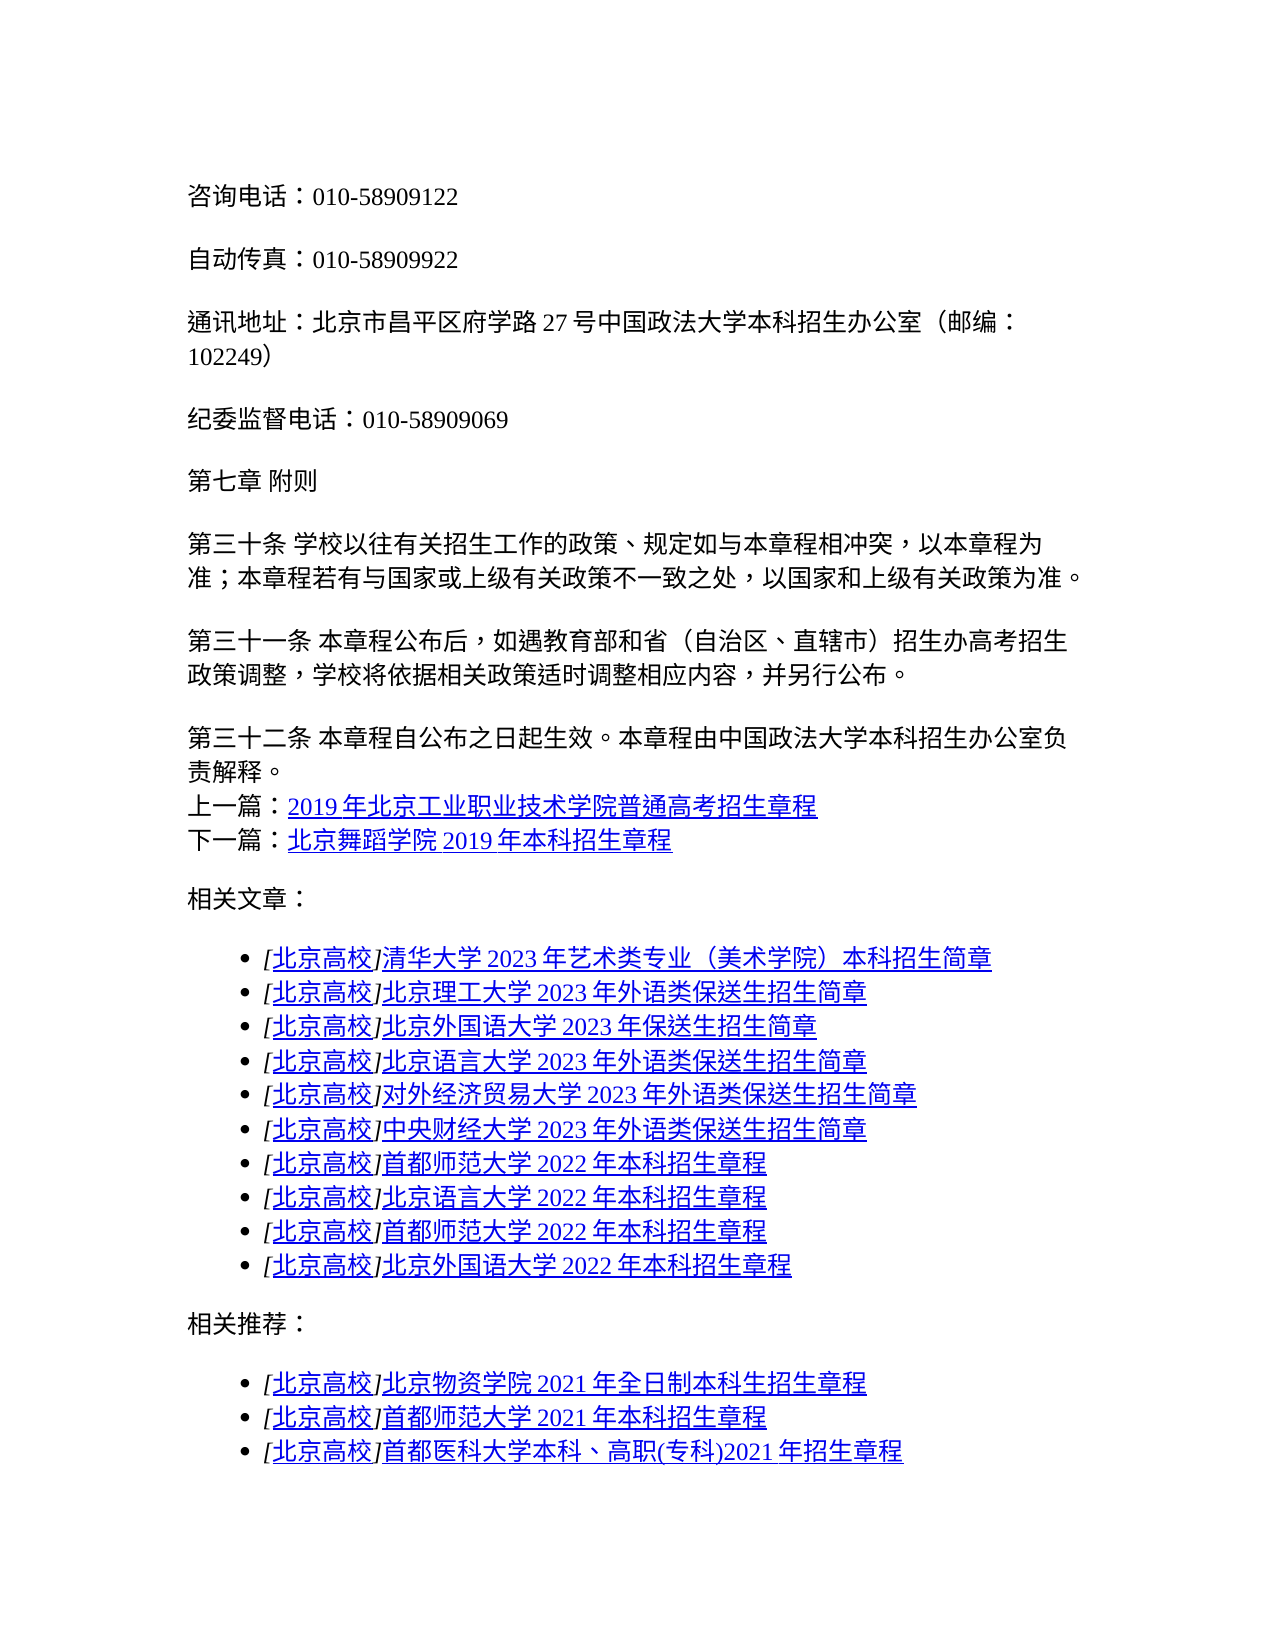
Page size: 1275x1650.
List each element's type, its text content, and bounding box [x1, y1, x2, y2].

list [北京高校]对外经济贸易大学2023年外语类保送生招生简章 [241, 1077, 1087, 1111]
list [北京高校]首都师范大学2021年本科招生章程 [241, 1400, 1087, 1434]
list [北京高校]北京理工大学2023年外语类保送生招生简章 [241, 975, 1087, 1009]
text 通讯地址：北京市昌平区府学路27号中国政法大学本科招生办公室（邮编：102249） [187, 304, 1087, 372]
list [北京高校]北京语言大学2023年外语类保送生招生简章 [241, 1043, 1087, 1077]
text 咨询电话：010-58909122 [187, 179, 1087, 213]
list [北京高校]首都医科大学本科、高职(专科)2021年招生章程 [241, 1434, 1087, 1468]
list [北京高校]北京外国语大学2022年本科招生章程 [241, 1247, 1087, 1282]
text 第三十一条 本章程公布后，如遇教育部和省（自治区、直辖市）招生办高考招生政策调整，学校将依据相关政策适时调整相应内容，并另行公布。 [187, 624, 1087, 692]
text 第三十二条 本章程自公布之日起生效。本章程由中国政法大学本科招生办公室负责解释。 [187, 721, 1087, 789]
text 相关推荐： [187, 1307, 1087, 1341]
text 上一篇：2019年北京工业职业技术学院普通高考招生章程 下一篇：北京舞蹈学院2019年本科招生章程 [187, 789, 1087, 857]
list [北京高校]首都师范大学2022年本科招生章程 [241, 1145, 1087, 1179]
list [北京高校]北京外国语大学2023年保送生招生简章 [241, 1009, 1087, 1043]
text 第七章 附则 [187, 464, 1087, 498]
list [北京高校]清华大学2023年艺术类专业（美术学院）本科招生简章 [241, 941, 1087, 975]
list [北京高校]首都师范大学2022年本科招生章程 [241, 1213, 1087, 1247]
text 第三十条 学校以往有关招生工作的政策、规定如与本章程相冲突，以本章程为准；本章程若有与国家或上级有关政策不一致之处，以国家和上级有关政策为准。 [187, 527, 1087, 595]
list [北京高校]北京物资学院2021年全日制本科生招生章程 [241, 1366, 1087, 1400]
text 自动传真：010-58909922 [187, 242, 1087, 276]
list [北京高校]北京语言大学2022年本科招生章程 [241, 1179, 1087, 1213]
text 纪委监督电话：010-58909069 [187, 401, 1087, 435]
text 相关文章： [187, 882, 1087, 916]
list [北京高校]中央财经大学2023年外语类保送生招生简章 [241, 1111, 1087, 1145]
